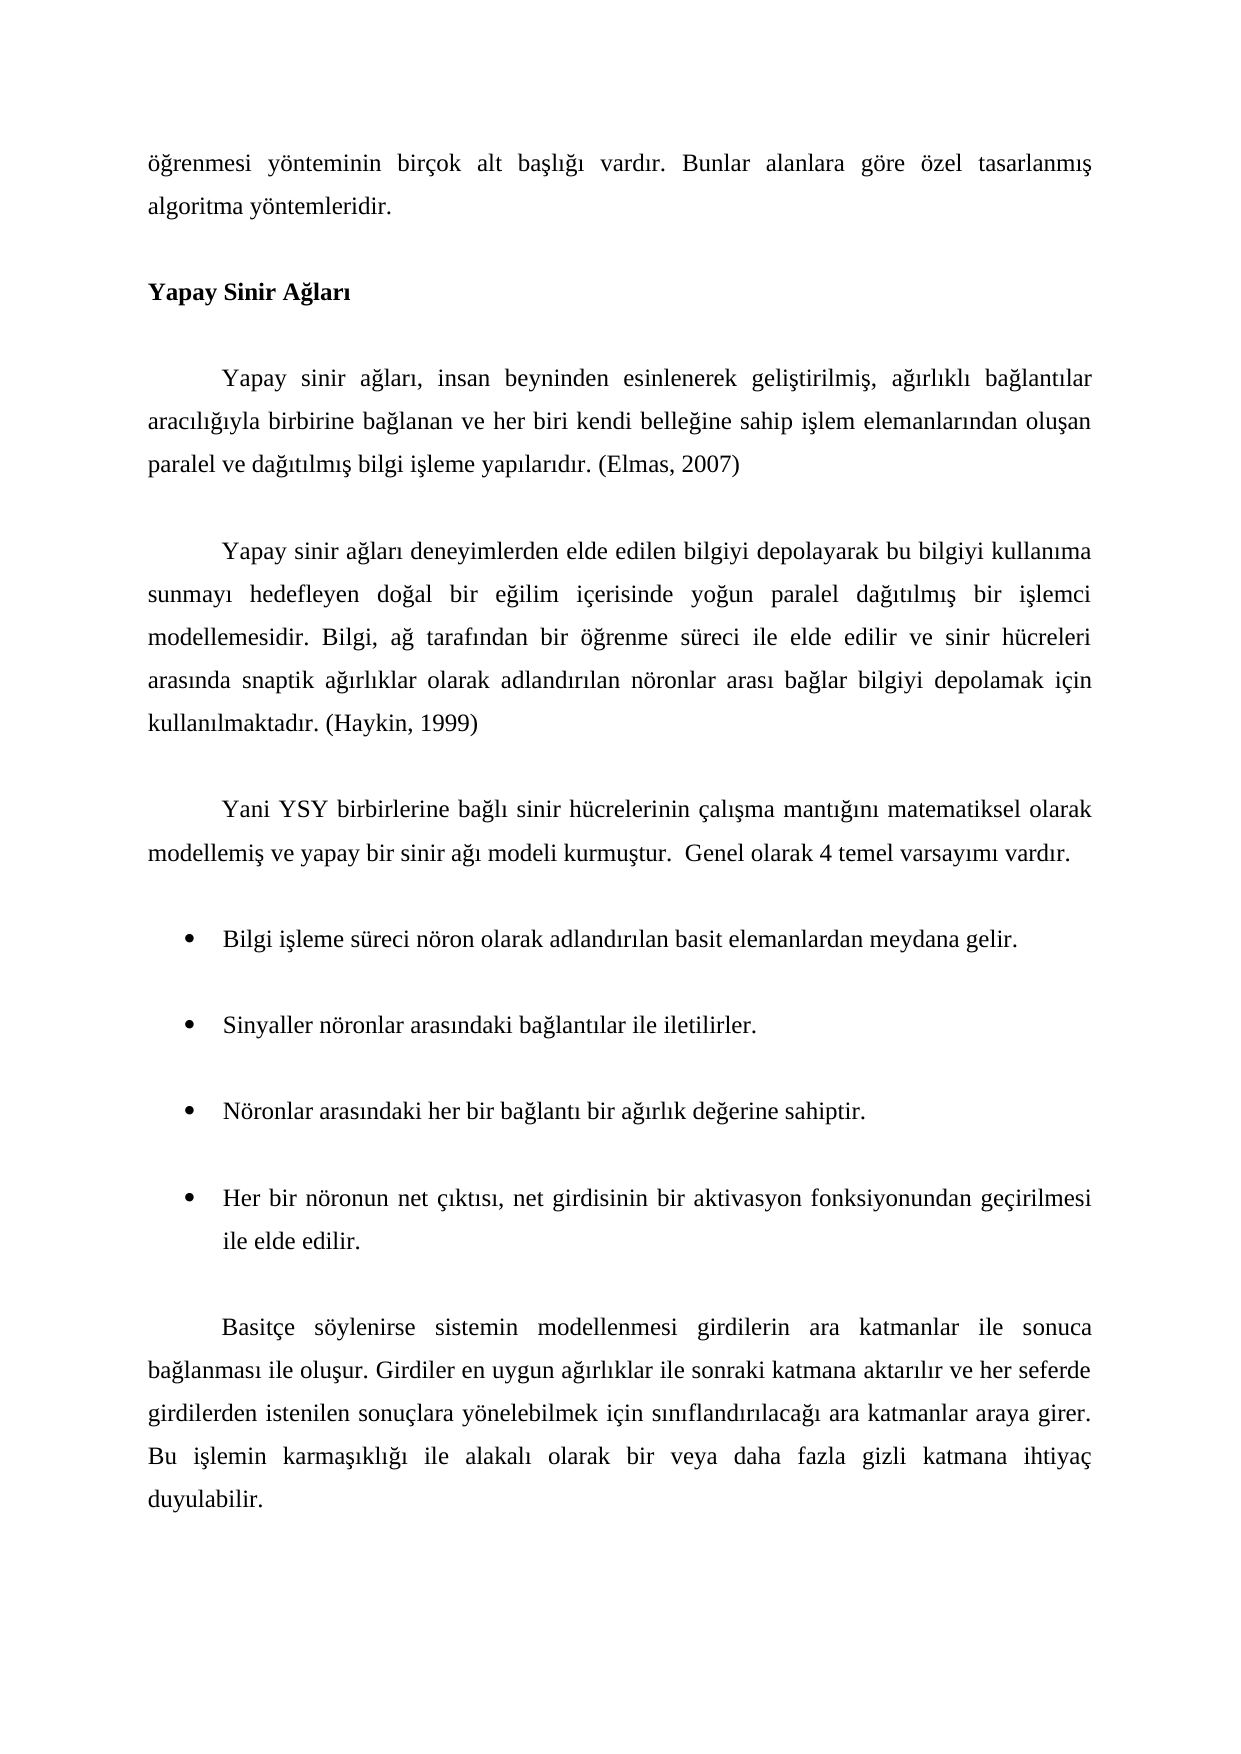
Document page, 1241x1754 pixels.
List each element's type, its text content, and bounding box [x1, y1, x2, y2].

text Basitçe söylenirse sistemin modellenmesi girdilerin ara katmanlar ile sonuca bağlanması ile oluşur. Girdiler en uygun ağırlıklar ile sonraki katmana aktarılır ve her seferde girdilerden istenilen sonuçlara yönelebilmek için sınıflandırılacağı ara katmanlar araya girer. Bu işlemin karmaşıklığı ile alakalı olarak bir veya daha fazla gizli katmana ihtiyaç duyulabilir. [148, 1312, 1093, 1513]
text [148, 148, 1093, 219]
text Yani YSY birbirlerine bağlı sinir hücrelerinin çalışma mantığını matematiksel olarak modellemiş ve yapay bir sinir ağı modeli kurmuştur. Genel olarak 4 temel varsayımı vardır. [148, 794, 1093, 866]
list Nöronlar arasındaki her bir bağlantı bir ağırlık değerine sahiptir. [185, 1096, 1093, 1125]
list Bilgi işleme süreci nöron olarak adlandırılan basit elemanlardan meydana gelir. [185, 924, 1093, 953]
text Yapay sinir ağları, insan beyninden esinlenerek geliştirilmiş, ağırlıklı bağlantılar aracılığıyla birbirine bağlanan ve her biri kendi belleğine sahip işlem elemanlarından oluşan paralel ve dağıtılmış bilgi işleme yapılarıdır. [148, 363, 1093, 478]
text Yapay sinir ağları deneyimlerden elde edilen bilgiyi depolayarak bu bilgiyi kullanıma sunmayı hedefleyen doğal bir eğilim içerisinde yoğun paralel dağıtılmış bir işlemci modellemesidir. Bilgi, ağ tarafından bir öğrenme süreci ile elde edilir ve sinir hücreleri arasında snaptik ağırlıklar olarak adlandırılan nöronlar arası bağlar bilgiyi depolamak için kullanılmaktadır. [148, 536, 1093, 737]
list Her bir nöronun net çıktısı, net girdisinin bir aktivasyon fonksiyonundan geçirilmesi ile elde edilir. [185, 1183, 1093, 1254]
text Yapay Sinir Ağları [148, 277, 1093, 306]
list Sinyaller nöronlar arasındaki bağlantılar ile iletilirler. [185, 1010, 1093, 1039]
